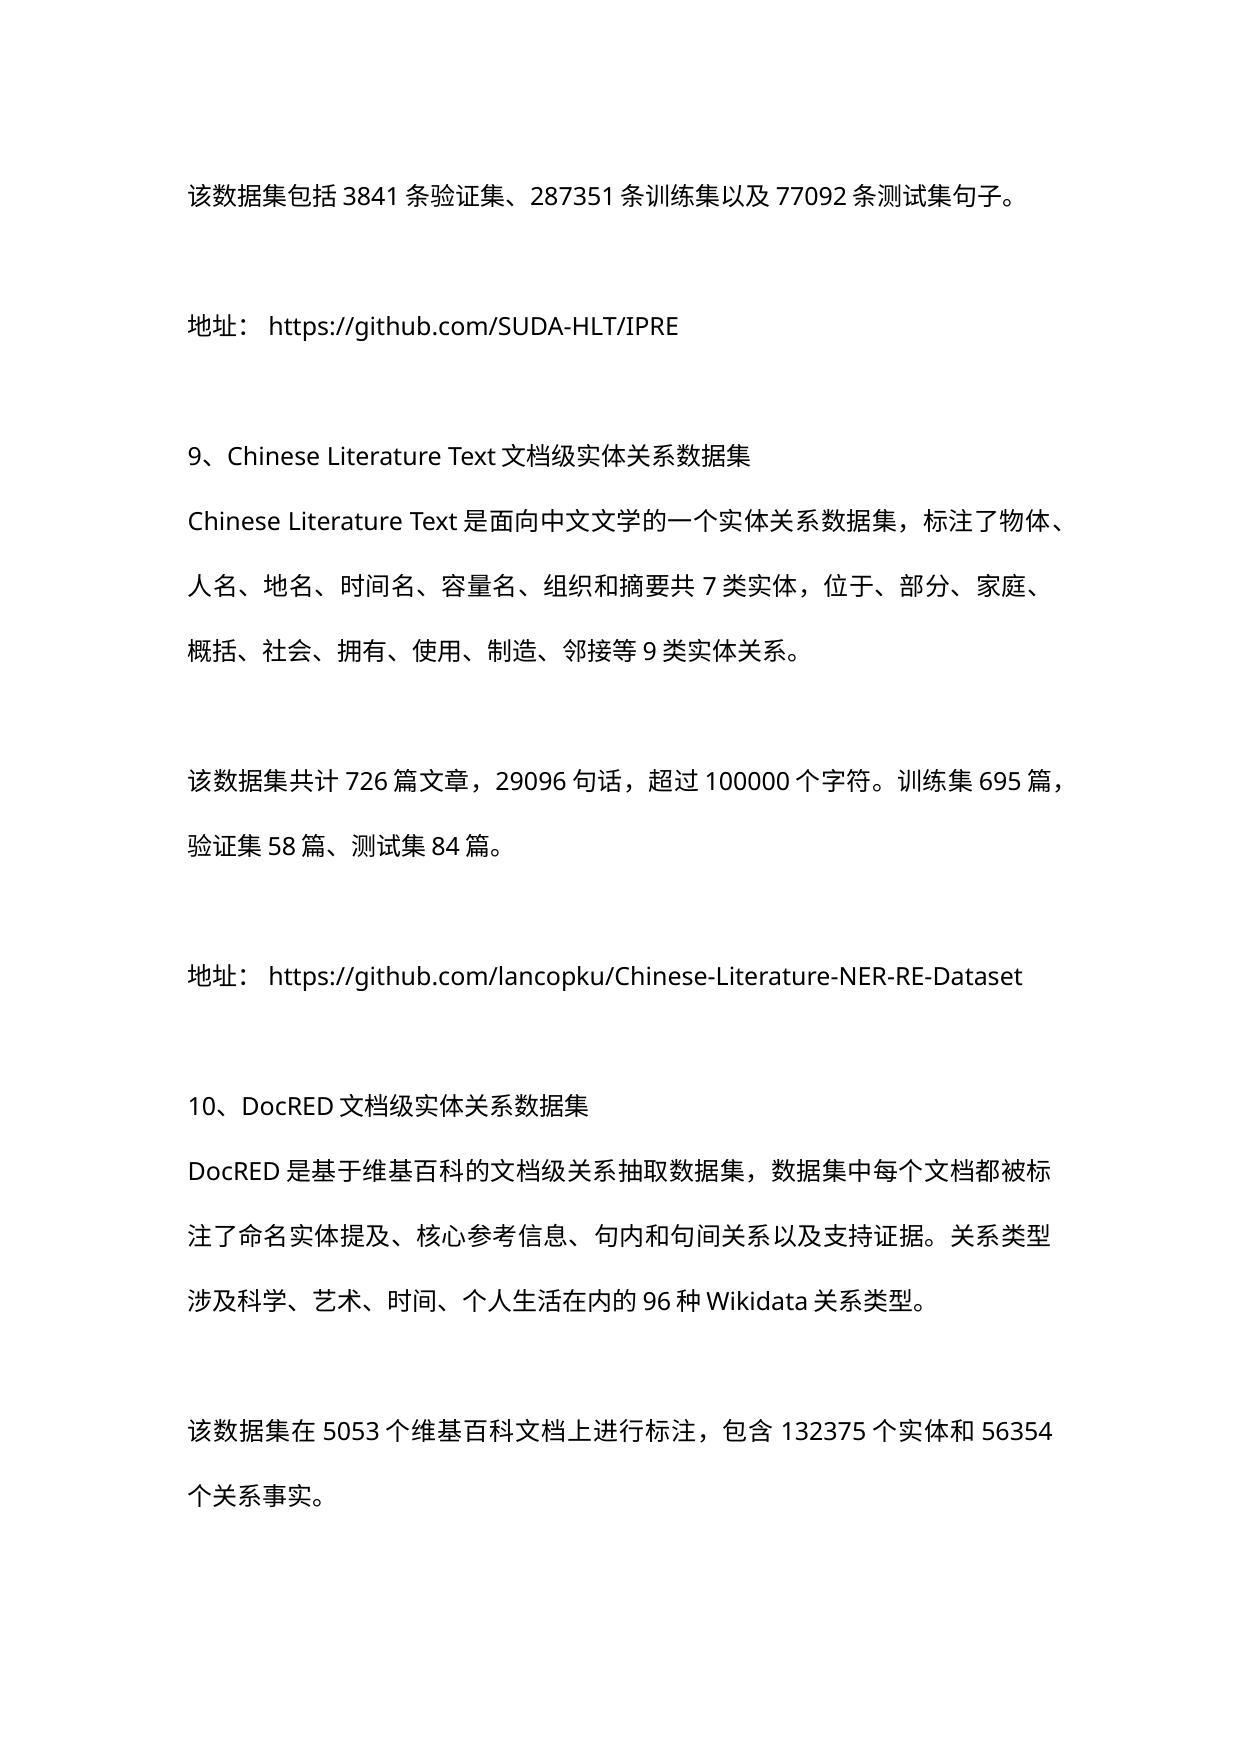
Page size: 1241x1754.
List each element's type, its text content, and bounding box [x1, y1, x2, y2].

list 10、DocRED文档级实体关系数据集 [187, 1072, 1053, 1137]
list 地址： https://github.com/SUDA-HLT/IPRE [187, 292, 1053, 357]
list 该数据集包括3841条验证集、287351条训练集以及77092条测试集句子。 [187, 162, 1053, 227]
list 该数据集共计726篇文章，29096句话，超过100000个字符。训练集695篇，验证集58篇、测试集84篇。 [187, 747, 1053, 877]
list 该数据集在5053个维基百科文档上进行标注，包含132375个实体和56354个关系事实。 [187, 1397, 1053, 1527]
list Chinese Literature Text是面向中文文学的一个实体关系数据集，标注了物体、人名、地名、时间名、容量名、组织和摘要共7类实体，位于、部分、家庭、概括、社会、拥有、使用、制造、邻接等9类实体关系。 [187, 487, 1053, 682]
list 9、Chinese Literature Text文档级实体关系数据集 [187, 422, 1053, 487]
list 地址： https://github.com/lancopku/Chinese-Literature-NER-RE-Dataset [187, 942, 1053, 1007]
list DocRED是基于维基百科的文档级关系抽取数据集，数据集中每个文档都被标注了命名实体提及、核心参考信息、句内和句间关系以及支持证据。关系类型涉及科学、艺术、时间、个人生活在内的96种Wikidata关系类型。 [187, 1137, 1053, 1332]
